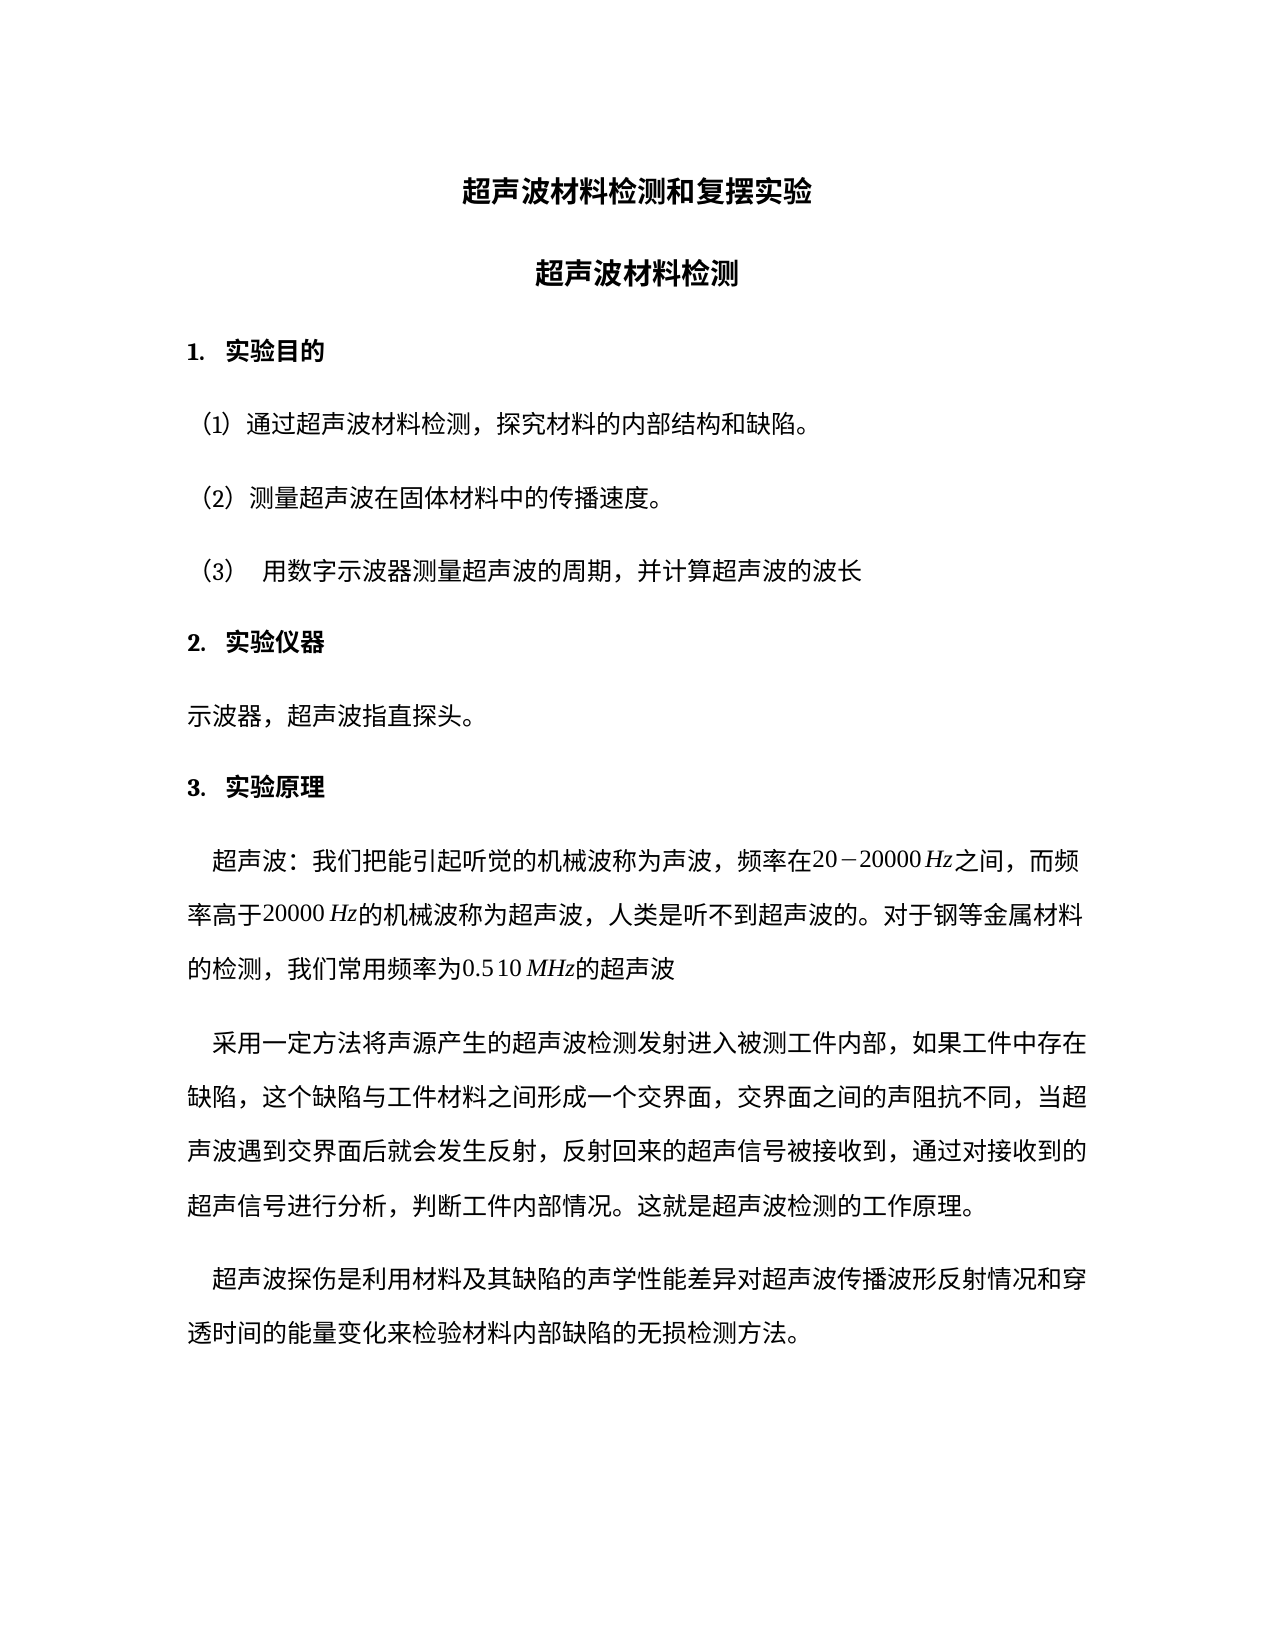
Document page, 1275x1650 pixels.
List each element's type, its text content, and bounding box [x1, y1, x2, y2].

text （2）测量超声波在固体材料中的传播速度。 [187, 478, 1087, 514]
list 用数字示波器测量超声波的周期，并计算超声波的波长 [187, 551, 1087, 587]
text 超声波材料检测 [187, 251, 1087, 293]
text 超声波：我们把能引起听觉的机械波称为声波，频率在之间，而频率高于的机械波称为超声波，人类是听不到超声波的。对于钢等金属材料的检测，我们常用频率为的超声波 [187, 841, 1087, 986]
text （1）通过超声波材料检测，探究材料的内部结构和缺陷。 [187, 405, 1087, 441]
list 实验原理 [187, 769, 1087, 803]
text 超声波材料检测和复摆实验 [187, 169, 1087, 211]
text 示波器，超声波指直探头。 [187, 696, 1087, 732]
text 超声波探伤是利用材料及其缺陷的声学性能差异对超声波传播波形反射情况和穿透时间的能量变化来检验材料内部缺陷的无损检测方法。 [187, 1259, 1087, 1350]
text 采用一定方法将声源产生的超声波检测发射进入被测工件内部，如果工件中存在缺陷，这个缺陷与工件材料之间形成一个交界面，交界面之间的声阻抗不同，当超声波遇到交界面后就会发生反射，反射回来的超声信号被接收到，通过对接收到的超声信号进行分析，判断工件内部情况。这就是超声波检测的工作原理。 [187, 1023, 1087, 1222]
list 实验仪器 [187, 624, 1087, 658]
list 实验目的 [187, 333, 1087, 367]
